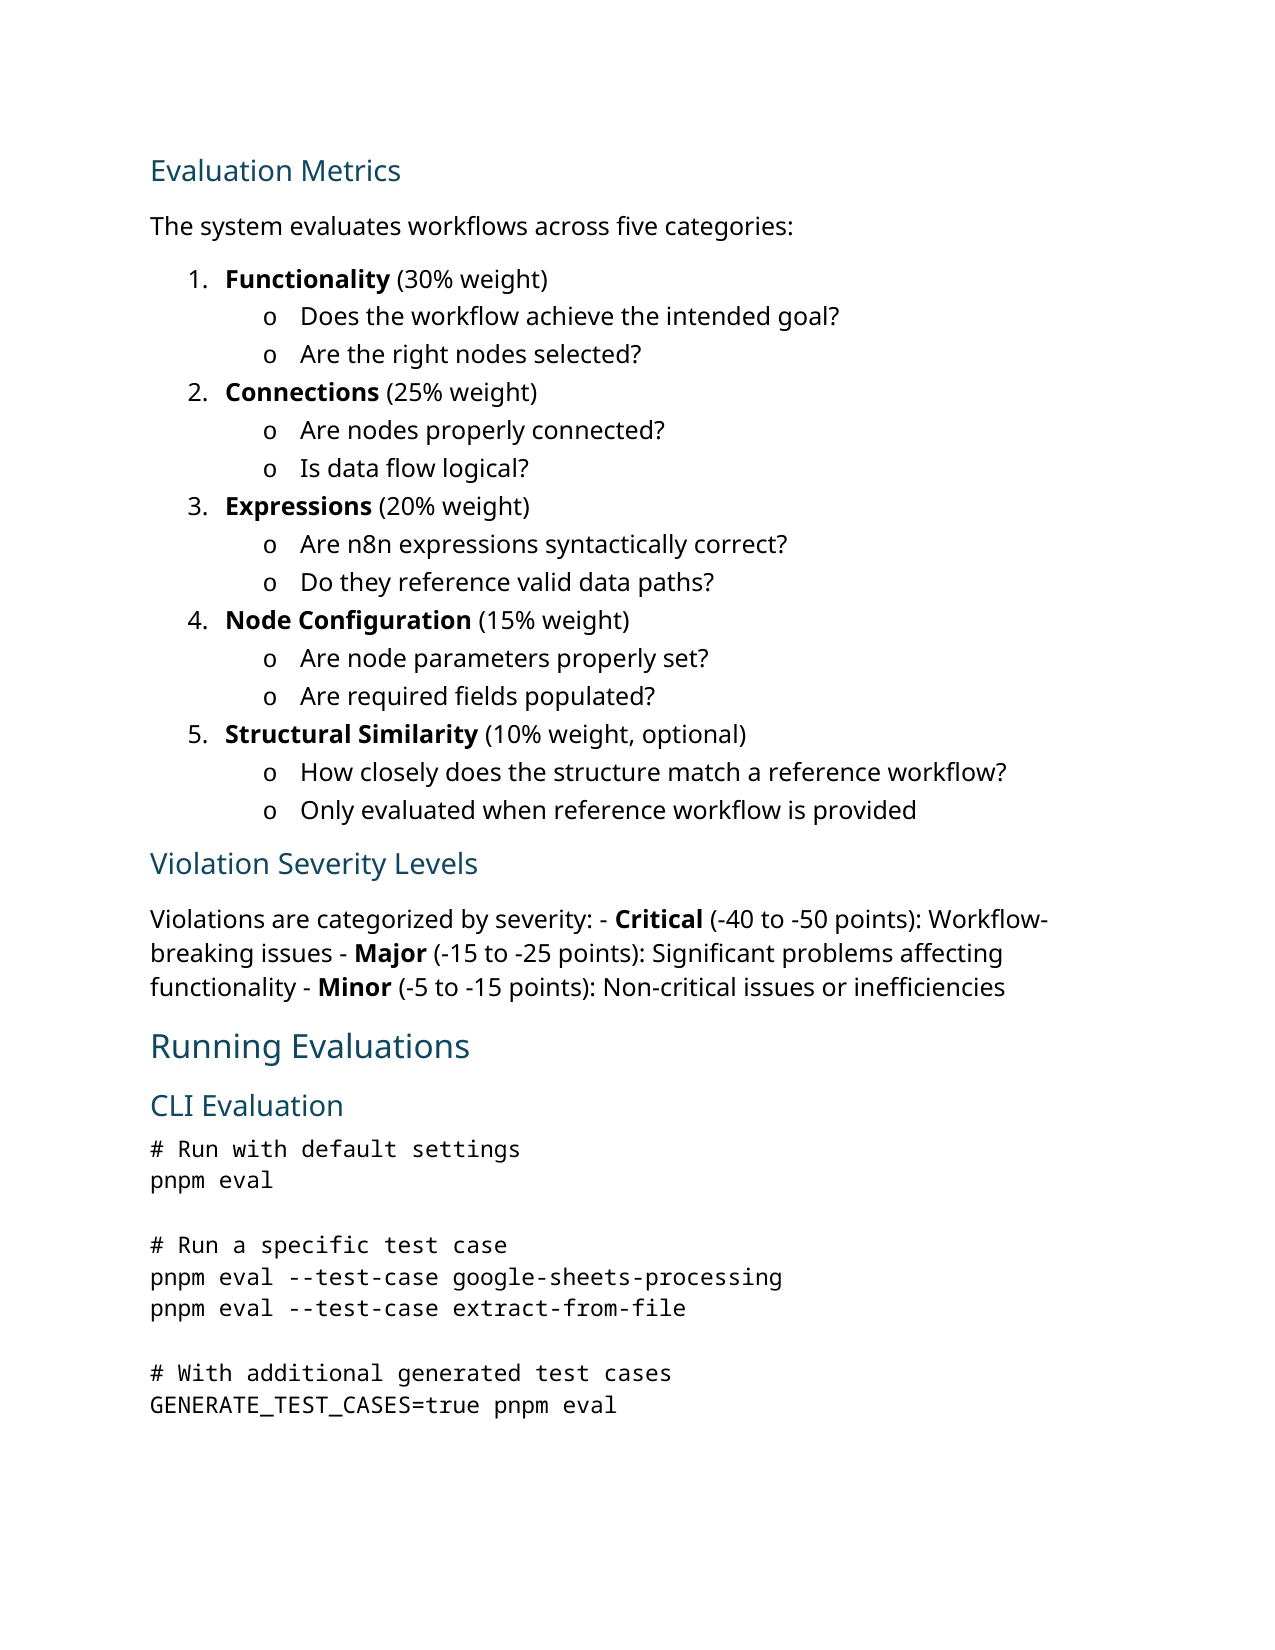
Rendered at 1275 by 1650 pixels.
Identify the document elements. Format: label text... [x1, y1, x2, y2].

subtitle Evaluation Metrics [150, 150, 1125, 190]
list How closely does the structure match a reference workflow? [262, 754, 1125, 789]
subtitle Violation Severity Levels [150, 843, 1125, 883]
list Only evaluated when reference workflow is provided [262, 792, 1125, 827]
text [150, 1133, 1125, 1454]
subtitle Running Evaluations [150, 1023, 1125, 1068]
list Are the right nodes selected? [262, 337, 1125, 371]
subtitle CLI Evaluation [150, 1085, 1125, 1124]
list Is data flow logical? [262, 451, 1125, 485]
list Are required fields populated? [262, 679, 1125, 713]
list Connections (25% weight) [187, 375, 1125, 409]
list Expressions (20% weight) [187, 489, 1125, 523]
list Functionality (30% weight) [187, 261, 1125, 295]
list Node Configuration (15% weight) [187, 603, 1125, 637]
text The system evaluates workflows across five categories: [150, 208, 1125, 242]
list Does the workflow achieve the intended goal? [262, 299, 1125, 333]
list Are node parameters properly set? [262, 641, 1125, 675]
list Do they reference valid data paths? [262, 565, 1125, 599]
list Structural Similarity (10% weight, optional) [187, 717, 1125, 751]
text Violations are categorized by severity: - Critical (-40 to -50 points): Workflow-breaking issues - Major (-15 to -25 points): Significant problems affecting functionality - Minor (-5 to -15 points): Non-critical issues or inefficiencies [150, 902, 1125, 1004]
list Are n8n expressions syntactically correct? [262, 527, 1125, 561]
list Are nodes properly connected? [262, 413, 1125, 447]
